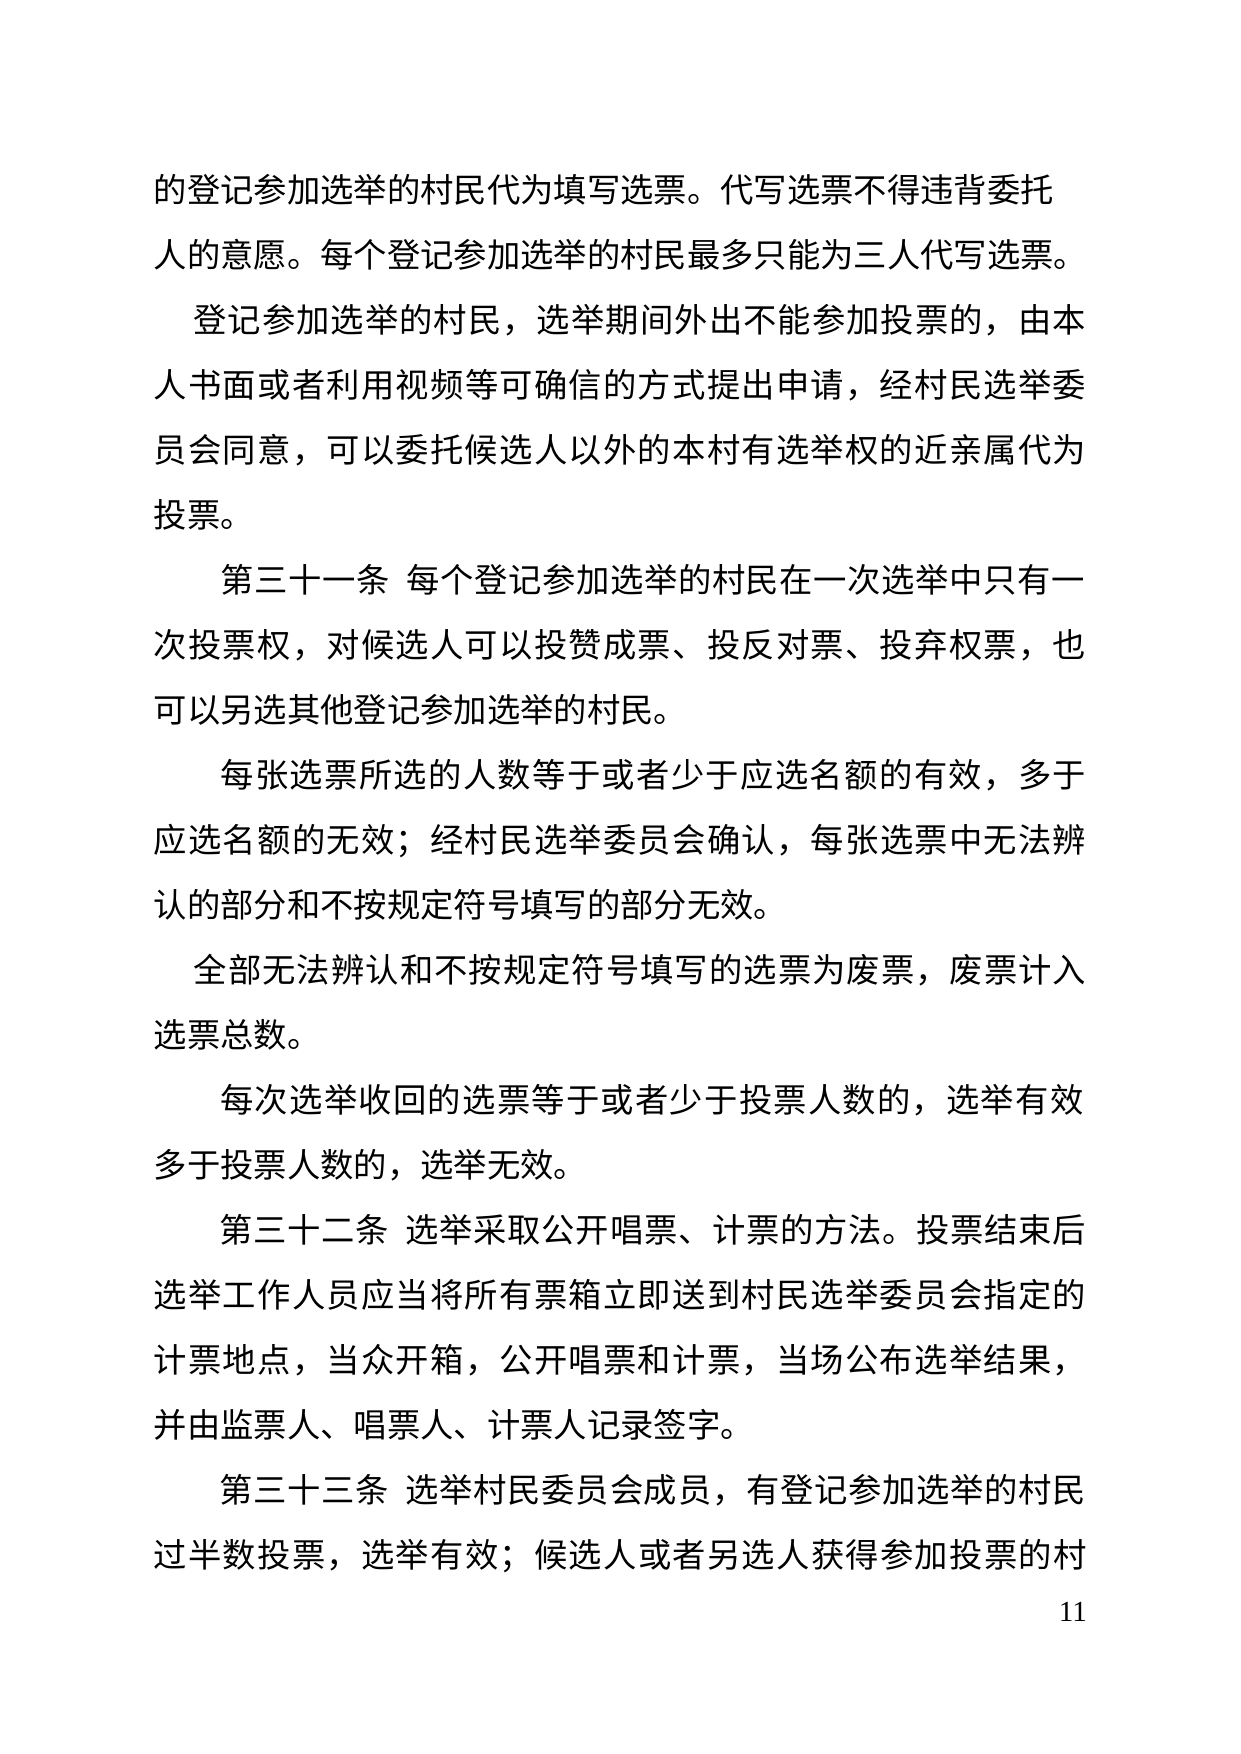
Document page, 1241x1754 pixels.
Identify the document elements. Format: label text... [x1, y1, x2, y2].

text 每次选举收回的选票等于或者少于投票人数的，选举有效；多于投票人数的，选举无效。 [153, 1066, 1087, 1196]
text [153, 1456, 1087, 1586]
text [153, 156, 1087, 286]
text 全部无法辨认和不按规定符号填写的选票为废票，废票计入选票总数。 [153, 936, 1087, 1066]
text 登记参加选举的村民，选举期间外出不能参加投票的，由本人书面或者利用视频等可确信的方式提出申请，经村民选举委员会同意，可以委托候选人以外的本村有选举权的近亲属代为投票。 [153, 286, 1087, 546]
text 第三十一条 每个登记参加选举的村民在一次选举中只有一次投票权，对候选人可以投赞成票、投反对票、投弃权票，也可以另选其他登记参加选举的村民。 [153, 546, 1087, 741]
text 第三十二条 选举采取公开唱票、计票的方法。投票结束后，选举工作人员应当将所有票箱立即送到村民选举委员会指定的计票地点，当众开箱，公开唱票和计票，当场公布选举结果，并由监票人、唱票人、计票人记录签字。 [153, 1196, 1087, 1456]
text 每张选票所选的人数等于或者少于应选名额的有效，多于应选名额的无效；经村民选举委员会确认，每张选票中无法辨认的部分和不按规定符号填写的部分无效。 [153, 741, 1087, 936]
